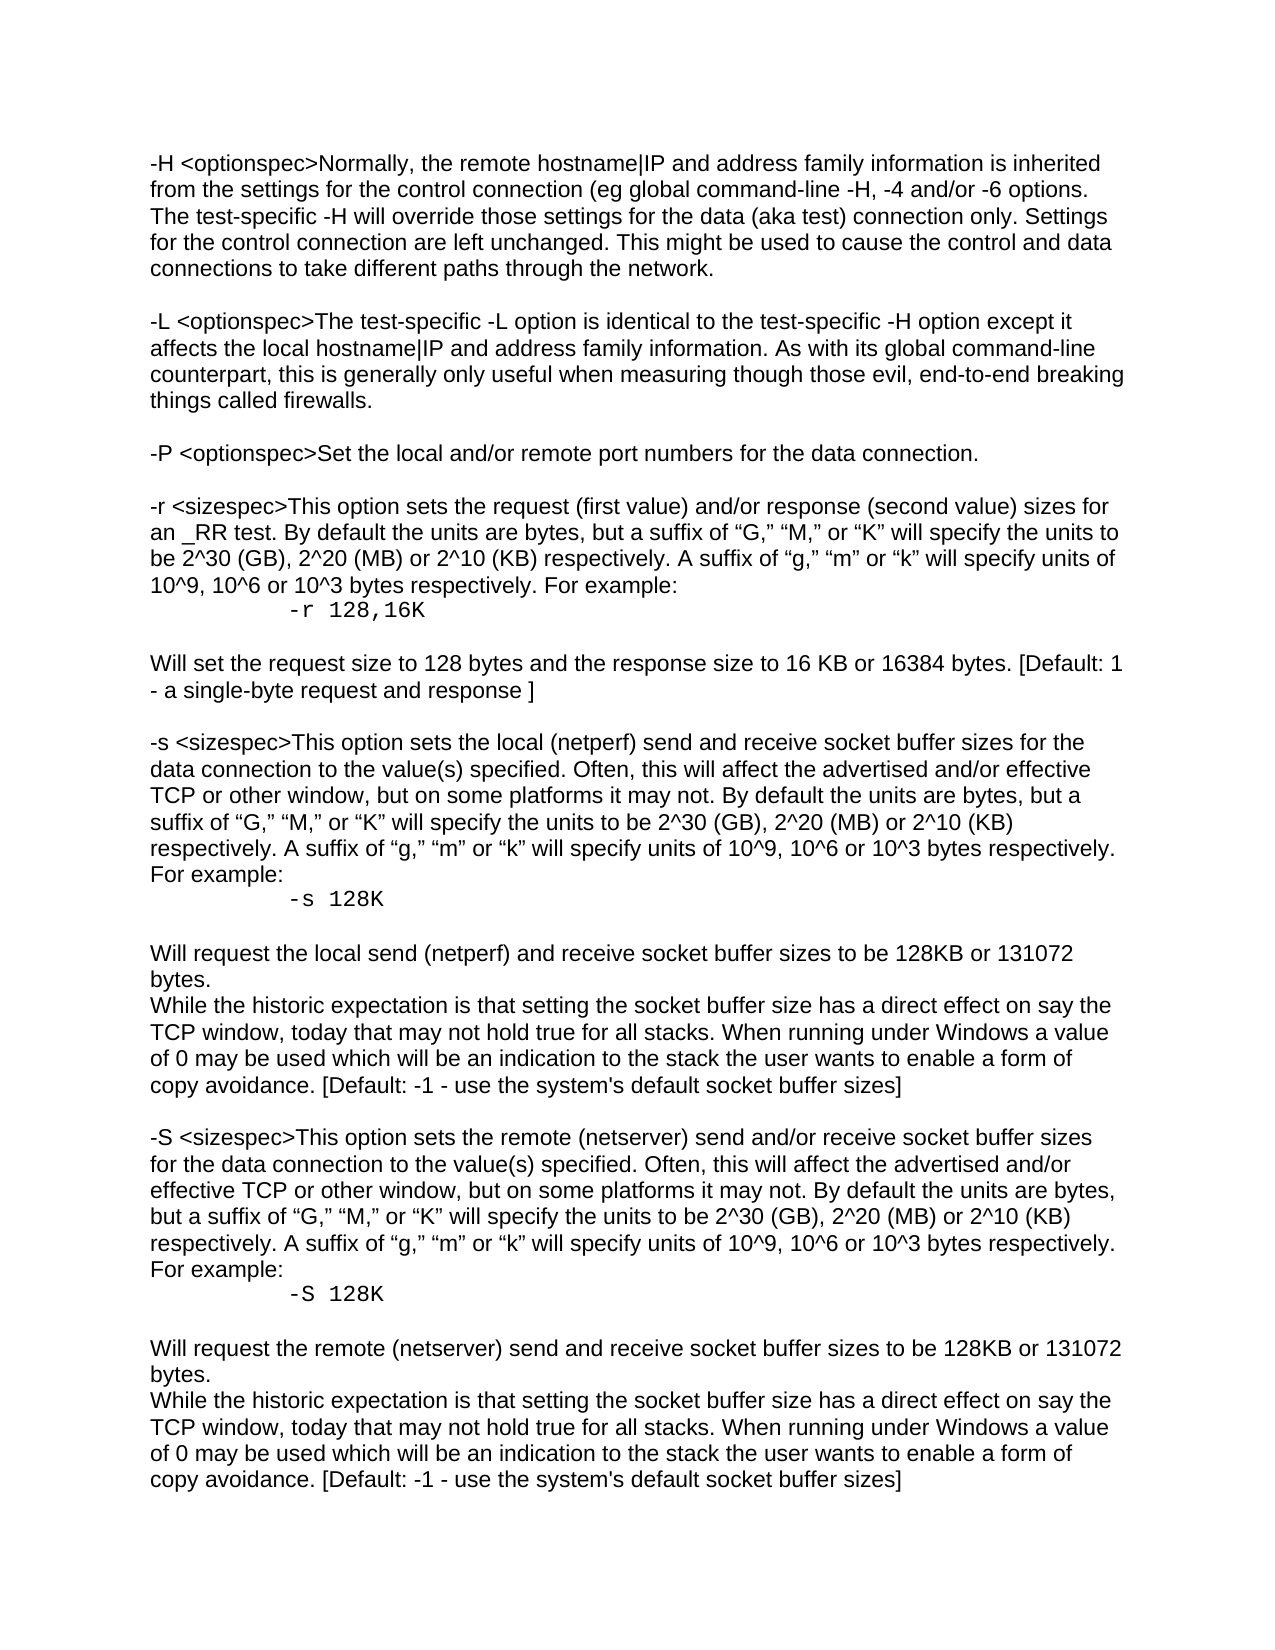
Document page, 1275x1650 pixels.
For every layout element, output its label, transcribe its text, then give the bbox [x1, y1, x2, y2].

text -r 128,16K [150, 598, 1125, 650]
text Will request the remote (netserver) send and receive socket buffer sizes to be 128KB or 131072 bytes. [150, 1335, 1125, 1387]
text -s 128K [150, 887, 1125, 940]
text -P <optionspec>Set the local and/or remote port numbers for the data connection. [150, 440, 1125, 466]
text -S 128K [150, 1282, 1125, 1335]
text -r <sizespec>This option sets the request (first value) and/or response (second value) sizes for an _RR test. By default the units are bytes, but a suffix of “G,” “M,” or “K” will specify the units to be 2^30 (GB), 2^20 (MB) or 2^10 (KB) respectively. A suffix of “g,” “m” or “k” will specify units of 10^9, 10^6 or 10^3 bytes respectively. For example: [150, 493, 1125, 598]
text Will request the local send (netperf) and receive socket buffer sizes to be 128KB or 131072 bytes. [150, 940, 1125, 992]
text While the historic expectation is that setting the socket buffer size has a direct effect on say the TCP window, today that may not hold true for all stacks. When running under Windows a value of 0 may be used which will be an indication to the stack the user wants to enable a form of copy avoidance. [Default: -1 - use the system's default socket buffer sizes] [150, 1387, 1125, 1493]
text -H <optionspec>Normally, the remote hostname|IP and address family information is inherited from the settings for the control connection (eg global command-line -H, -4 and/or -6 options. The test-specific -H will override those settings for the data (aka test) connection only. Settings for the control connection are left unchanged. This might be used to cause the control and data connections to take different paths through the network. [150, 150, 1125, 282]
text -s <sizespec>This option sets the local (netperf) send and receive socket buffer sizes for the data connection to the value(s) specified. Often, this will affect the advertised and/or effective TCP or other window, but on some platforms it may not. By default the units are bytes, but a suffix of “G,” “M,” or “K” will specify the units to be 2^30 (GB), 2^20 (MB) or 2^10 (KB) respectively. A suffix of “g,” “m” or “k” will specify units of 10^9, 10^6 or 10^3 bytes respectively. For example: [150, 729, 1125, 887]
text -L <optionspec>The test-specific -L option is identical to the test-specific -H option except it affects the local hostname|IP and address family information. As with its global command-line counterpart, this is generally only useful when measuring though those evil, end-to-end breaking things called firewalls. [150, 308, 1125, 413]
text While the historic expectation is that setting the socket buffer size has a direct effect on say the TCP window, today that may not hold true for all stacks. When running under Windows a value of 0 may be used which will be an indication to the stack the user wants to enable a form of copy avoidance. [Default: -1 - use the system's default socket buffer sizes] [150, 992, 1125, 1098]
text -S <sizespec>This option sets the remote (netserver) send and/or receive socket buffer sizes for the data connection to the value(s) specified. Often, this will affect the advertised and/or effective TCP or other window, but on some platforms it may not. By default the units are bytes, but a suffix of “G,” “M,” or “K” will specify the units to be 2^30 (GB), 2^20 (MB) or 2^10 (KB) respectively. A suffix of “g,” “m” or “k” will specify units of 10^9, 10^6 or 10^3 bytes respectively. For example: [150, 1124, 1125, 1282]
text Will set the request size to 128 bytes and the response size to 16 KB or 16384 bytes. [Default: 1 - a single-byte request and response ] [150, 650, 1125, 703]
